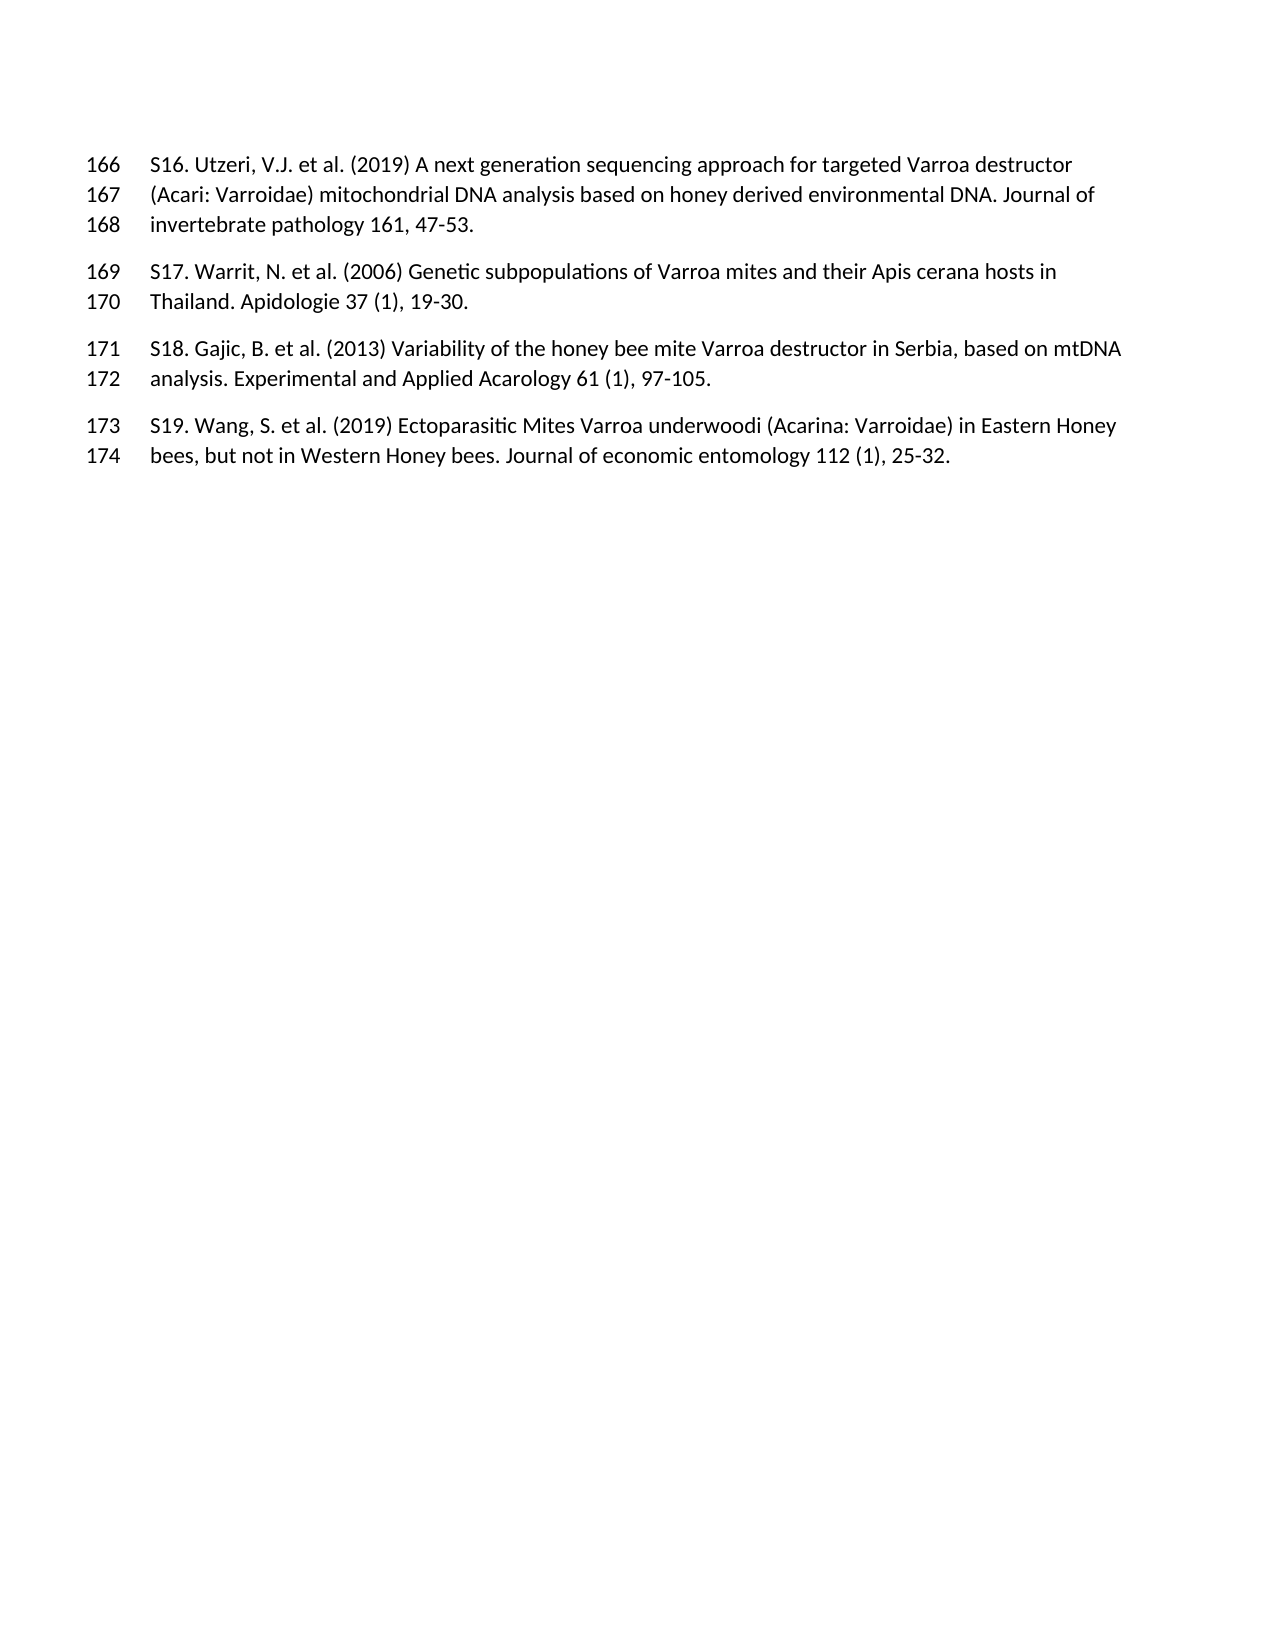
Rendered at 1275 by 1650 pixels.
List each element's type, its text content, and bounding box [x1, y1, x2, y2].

text S17. Warrit, N. et al. (2006) Genetic subpopulations of Varroa mites and their Apis cerana hosts in Thailand. Apidologie 37 (1), 19-30. [150, 257, 1125, 316]
text S16. Utzeri, V.J. et al. (2019) A next generation sequencing approach for targeted Varroa destructor (Acari: Varroidae) mitochondrial DNA analysis based on honey derived environmental DNA. Journal of invertebrate pathology 161, 47-53. [150, 150, 1125, 238]
text S18. Gajic, B. et al. (2013) Variability of the honey bee mite Varroa destructor in Serbia, based on mtDNA analysis. Experimental and Applied Acarology 61 (1), 97-105. [150, 334, 1125, 393]
text S19. Wang, S. et al. (2019) Ectoparasitic Mites Varroa underwoodi (Acarina: Varroidae) in Eastern Honey bees, but not in Western Honey bees. Journal of economic entomology 112 (1), 25-32. [150, 411, 1125, 470]
